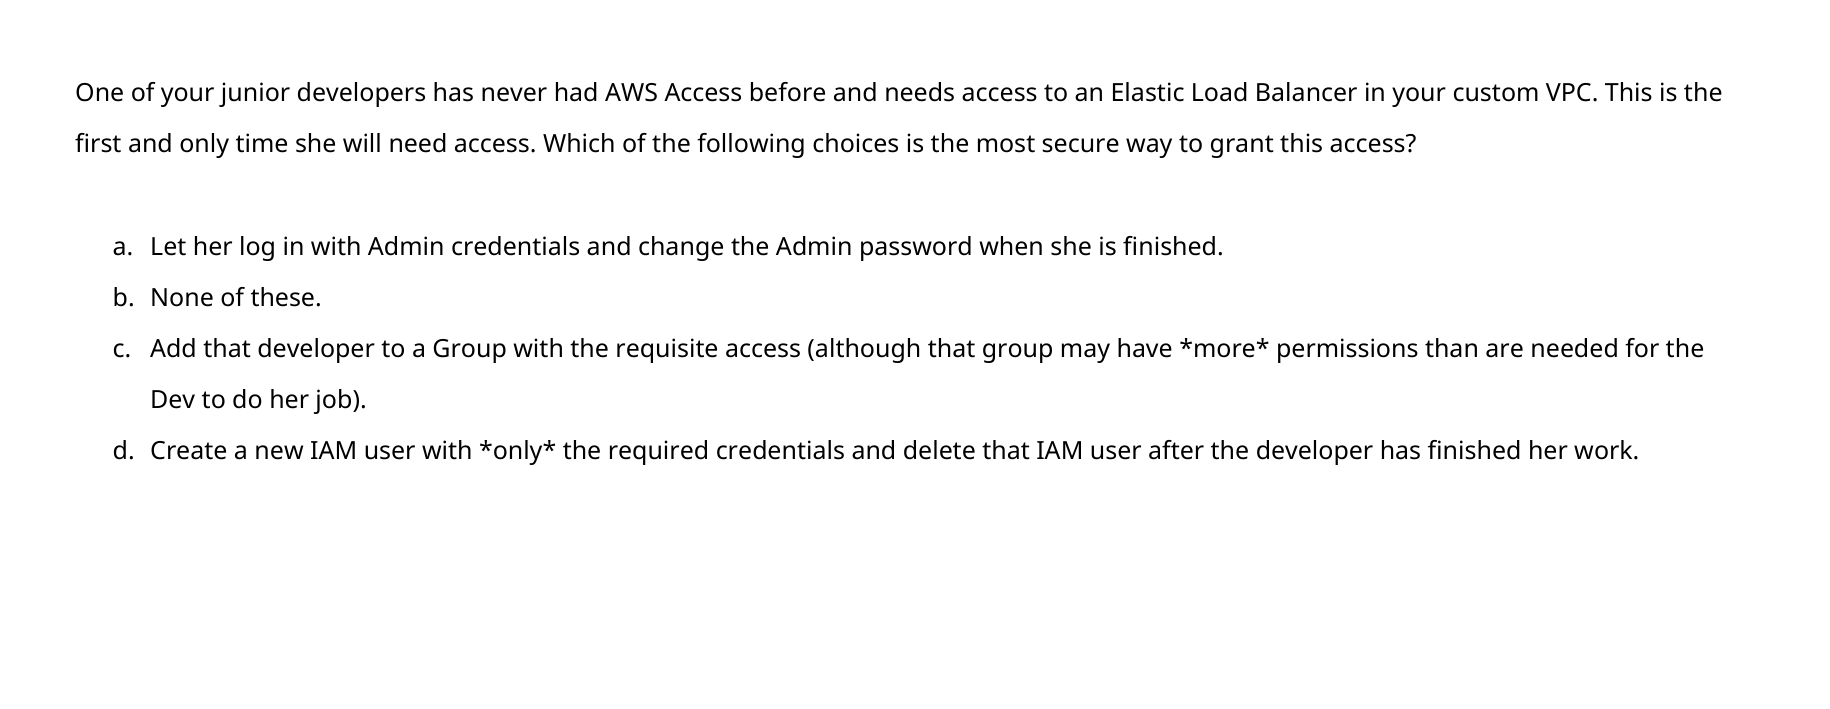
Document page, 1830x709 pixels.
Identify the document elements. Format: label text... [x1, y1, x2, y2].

list Create a new IAM user with *only* the required credentials and delete that IAM user after the developer has finished her work. [112, 432, 1754, 466]
list None of these. [112, 279, 1754, 313]
list Add that developer to a Group with the requisite access (although that group may have *more* permissions than are needed for the Dev to do her job). [112, 330, 1754, 415]
list Let her log in with Admin credentials and change the Admin password when she is finished. [112, 228, 1754, 262]
text One of your junior developers has never had AWS Access before and needs access to an Elastic Load Balancer in your custom VPC. This is the first and only time she will need access. Which of the following choices is the most secure way to grant this access? [75, 75, 1754, 160]
